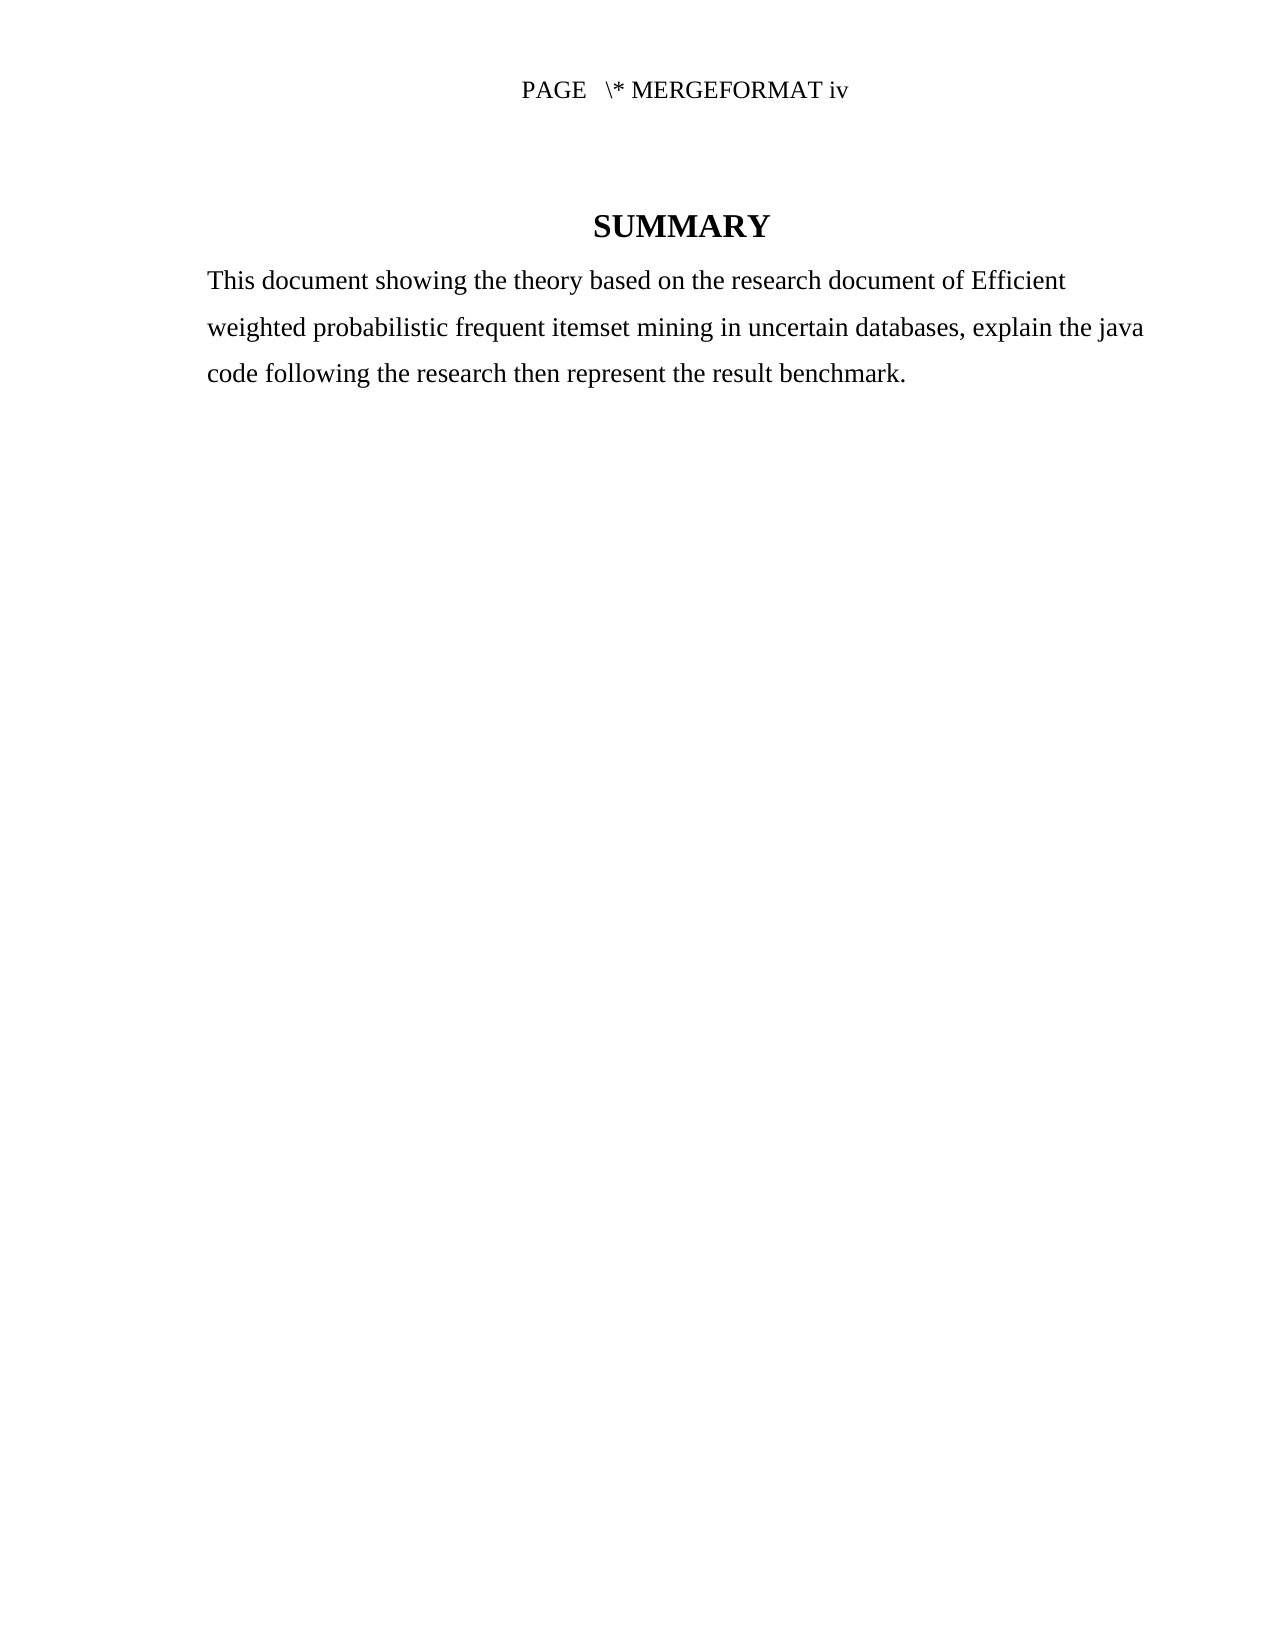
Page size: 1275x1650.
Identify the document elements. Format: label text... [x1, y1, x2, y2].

text SUMMARY [207, 207, 1157, 245]
text This document showing the theory based on the research document of Efficient weighted probabilistic frequent itemset mining in uncertain databases, explain the java code following the research then represent the result benchmark. [207, 264, 1157, 389]
